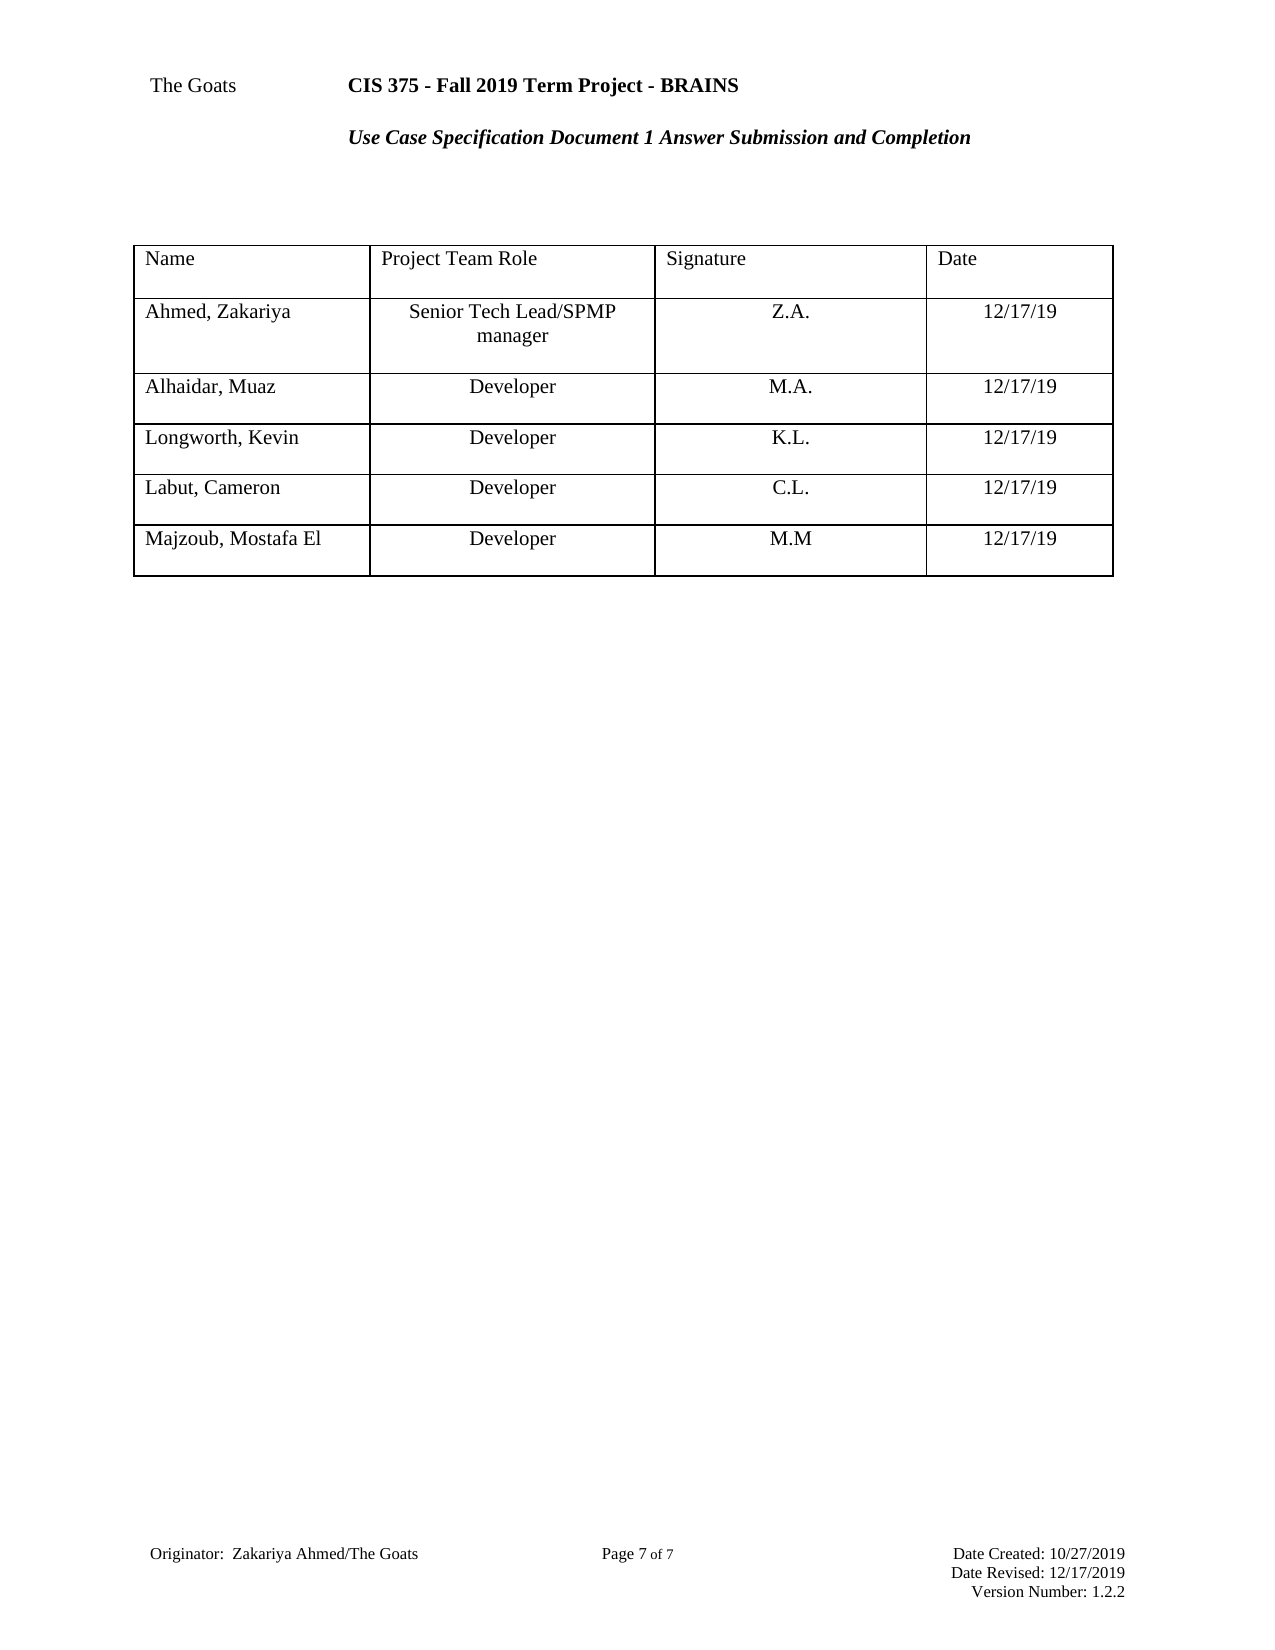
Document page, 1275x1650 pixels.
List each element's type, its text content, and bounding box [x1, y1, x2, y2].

table_cell Developer [371, 425, 654, 474]
table_cell 12/17/19 [927, 526, 1112, 575]
table_cell Signature [656, 246, 926, 298]
table_cell 12/17/19 [927, 425, 1112, 474]
table_cell Longworth, Kevin [135, 425, 369, 474]
table_cell Alhaidar, Muaz [135, 374, 369, 423]
table_cell Name [135, 246, 369, 298]
table_cell Project Team Role [371, 246, 654, 298]
table_cell 12/17/19 [927, 374, 1112, 423]
table_cell M.M [656, 526, 926, 575]
table_cell 12/17/19 [927, 475, 1112, 524]
table_cell Ahmed, Zakariya [135, 299, 369, 372]
table_cell M.A. [656, 374, 926, 423]
table_cell Developer [371, 374, 654, 423]
table_cell Developer [371, 475, 654, 524]
table_cell Labut, Cameron [135, 475, 369, 524]
table_cell K.L. [656, 425, 926, 474]
table_cell Date [927, 246, 1112, 298]
table_cell Majzoub, Mostafa El [135, 526, 369, 575]
table_cell Z.A. [656, 299, 926, 372]
table_cell C.L. [656, 475, 926, 524]
table_cell Senior Tech Lead/SPMP manager [371, 299, 654, 372]
table_cell Developer [371, 526, 654, 575]
table_cell 12/17/19 [927, 299, 1112, 372]
